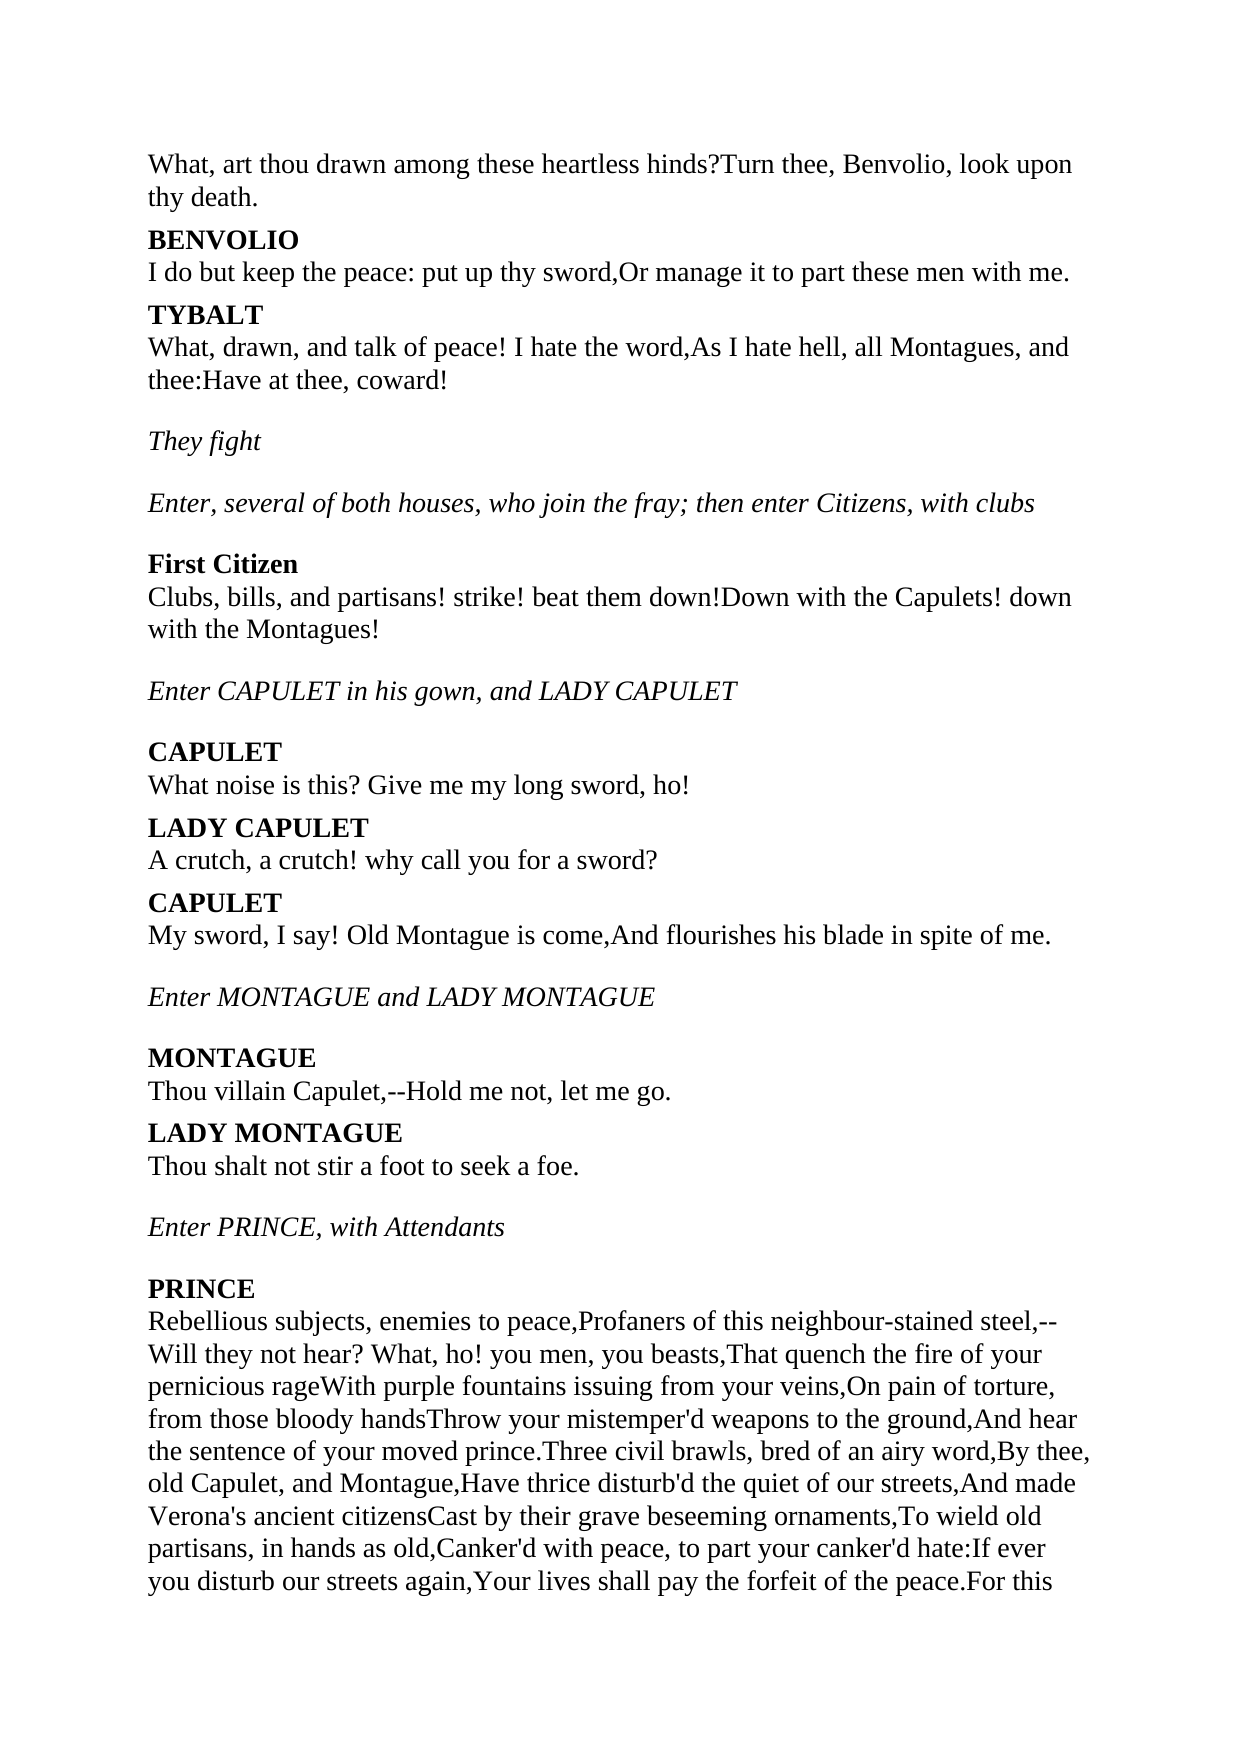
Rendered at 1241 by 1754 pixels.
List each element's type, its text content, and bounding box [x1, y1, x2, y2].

text Clubs, bills, and partisans! strike! beat them down!Down with the Capulets! down with the Montagues! [148, 580, 1093, 645]
text My sword, I say! Old Montague is come,And flourishes his blade in spite of me. [148, 918, 1093, 951]
text LADY MONTAGUE [148, 1117, 1093, 1149]
text Thou villain Capulet,--Hold me not, let me go. [148, 1074, 1093, 1106]
text Enter CAPULET in his gown, and LADY CAPULET [148, 674, 1093, 706]
text What noise is this? Give me my long sword, ho! [148, 768, 1093, 800]
text What, drawn, and talk of peace! I hate the word,As I hate hell, all Montagues, and thee:Have at thee, coward! [148, 330, 1093, 395]
text CAPULET [148, 735, 1093, 768]
text Enter MONTAGUE and LADY MONTAGUE [148, 980, 1093, 1012]
text A crutch, a crutch! why call you for a sword? [148, 843, 1093, 875]
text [148, 1304, 1093, 1596]
text Enter, several of both houses, who join the fray; then enter Citizens, with clubs [148, 486, 1093, 518]
text Thou shalt not stir a foot to seek a foe. [148, 1149, 1093, 1181]
text What, art thou drawn among these heartless hinds?Turn thee, Benvolio, look upon thy death. [148, 148, 1093, 212]
text Enter PRINCE, with Attendants [148, 1211, 1093, 1243]
text LADY CAPULET [148, 811, 1093, 843]
text First Citizen [148, 547, 1093, 580]
text TYBALT [148, 298, 1093, 330]
text PRINCE [148, 1272, 1093, 1304]
text They fight [148, 424, 1093, 457]
text MONTAGUE [148, 1041, 1093, 1074]
text CAPULET [148, 886, 1093, 918]
text I do but keep the peace: put up thy sword,Or manage it to part these men with me. [148, 255, 1093, 288]
text BENVOLIO [148, 223, 1093, 255]
